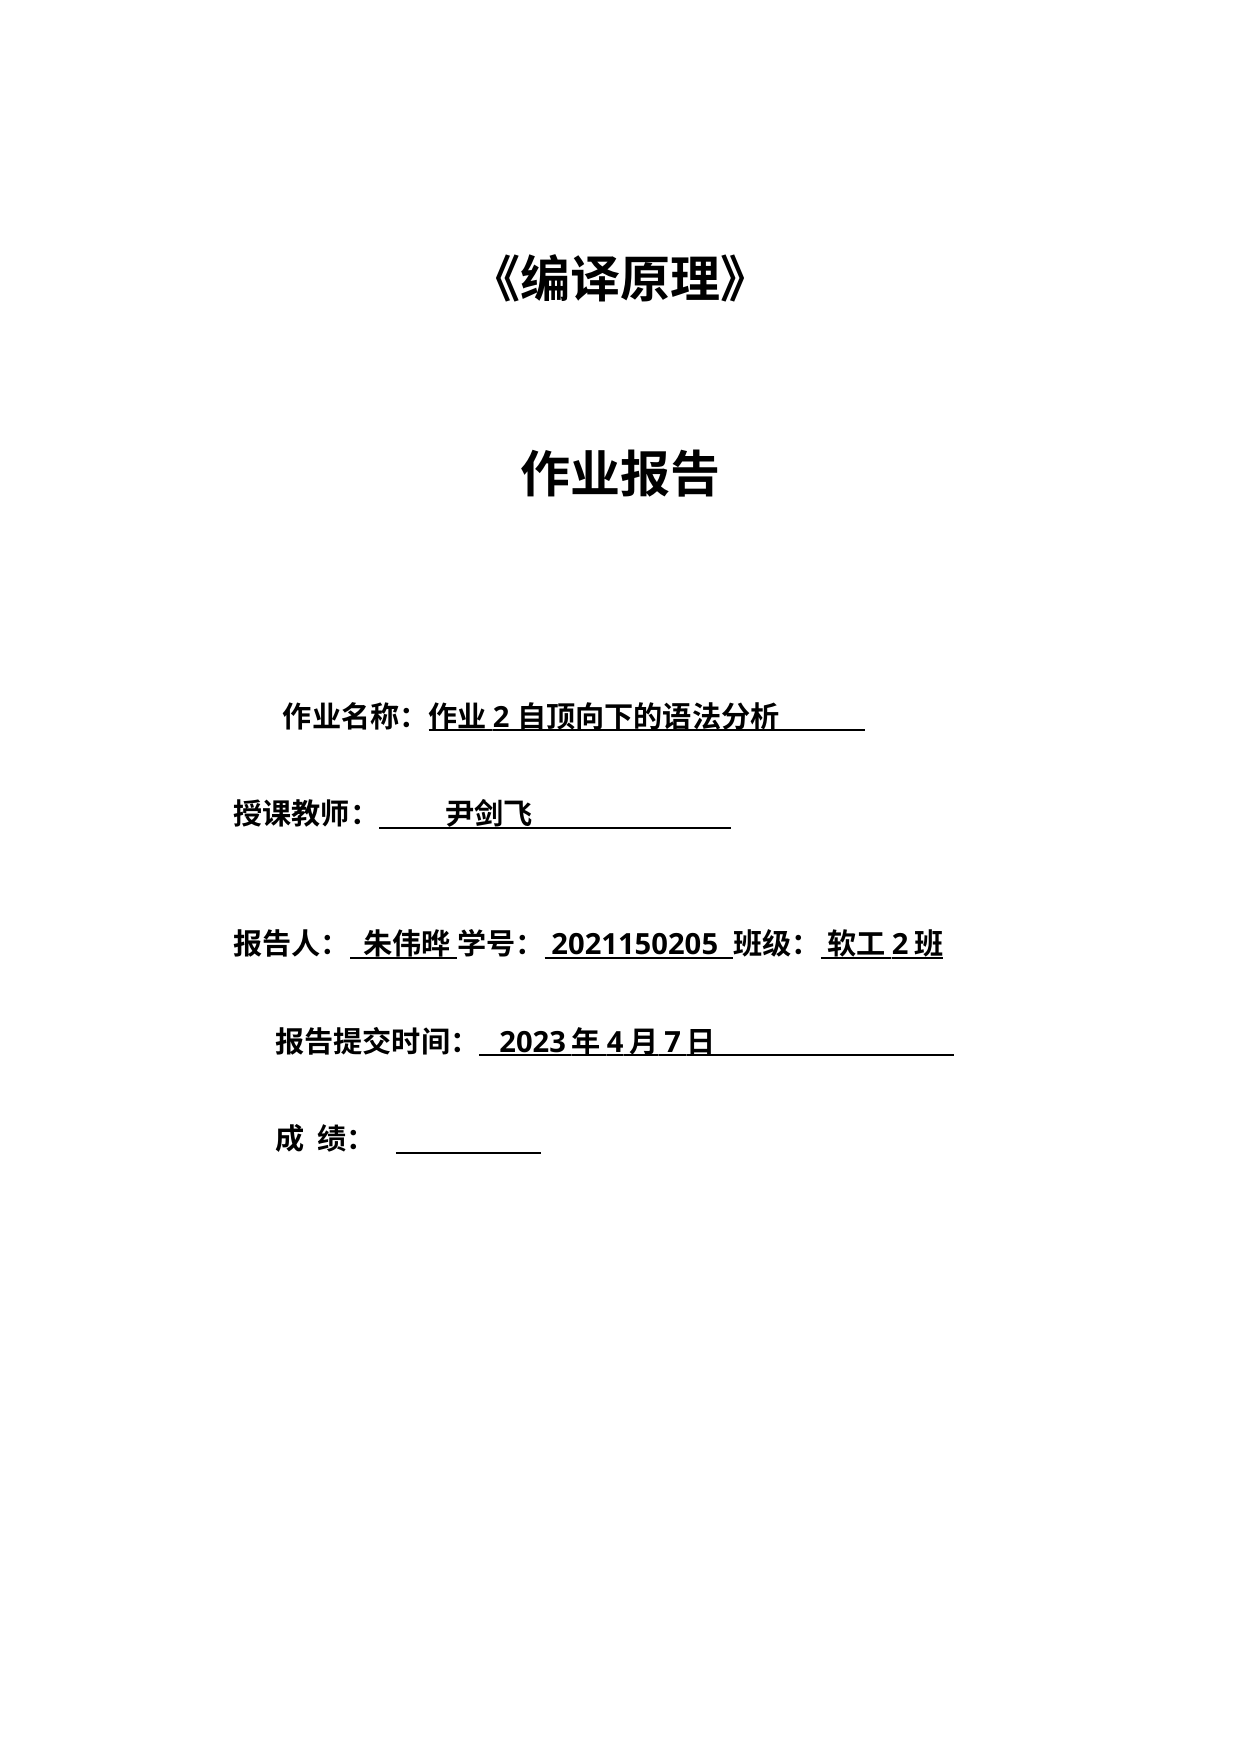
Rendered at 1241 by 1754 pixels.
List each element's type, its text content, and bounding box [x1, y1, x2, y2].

text 作业名称：作业2 自顶向下的语法分析 [187, 682, 1053, 747]
text 《编译原理》 [187, 227, 1053, 324]
text 成 绩： [187, 1104, 1053, 1169]
text 作业报告 [187, 422, 1053, 519]
text 报告人： 朱伟晔 学号： 2021150205 班级： 软工2班 [187, 909, 1053, 974]
text 报告提交时间： 2023年4月7日 [187, 1007, 1053, 1072]
text 授课教师： 尹剑飞 [187, 779, 1053, 844]
